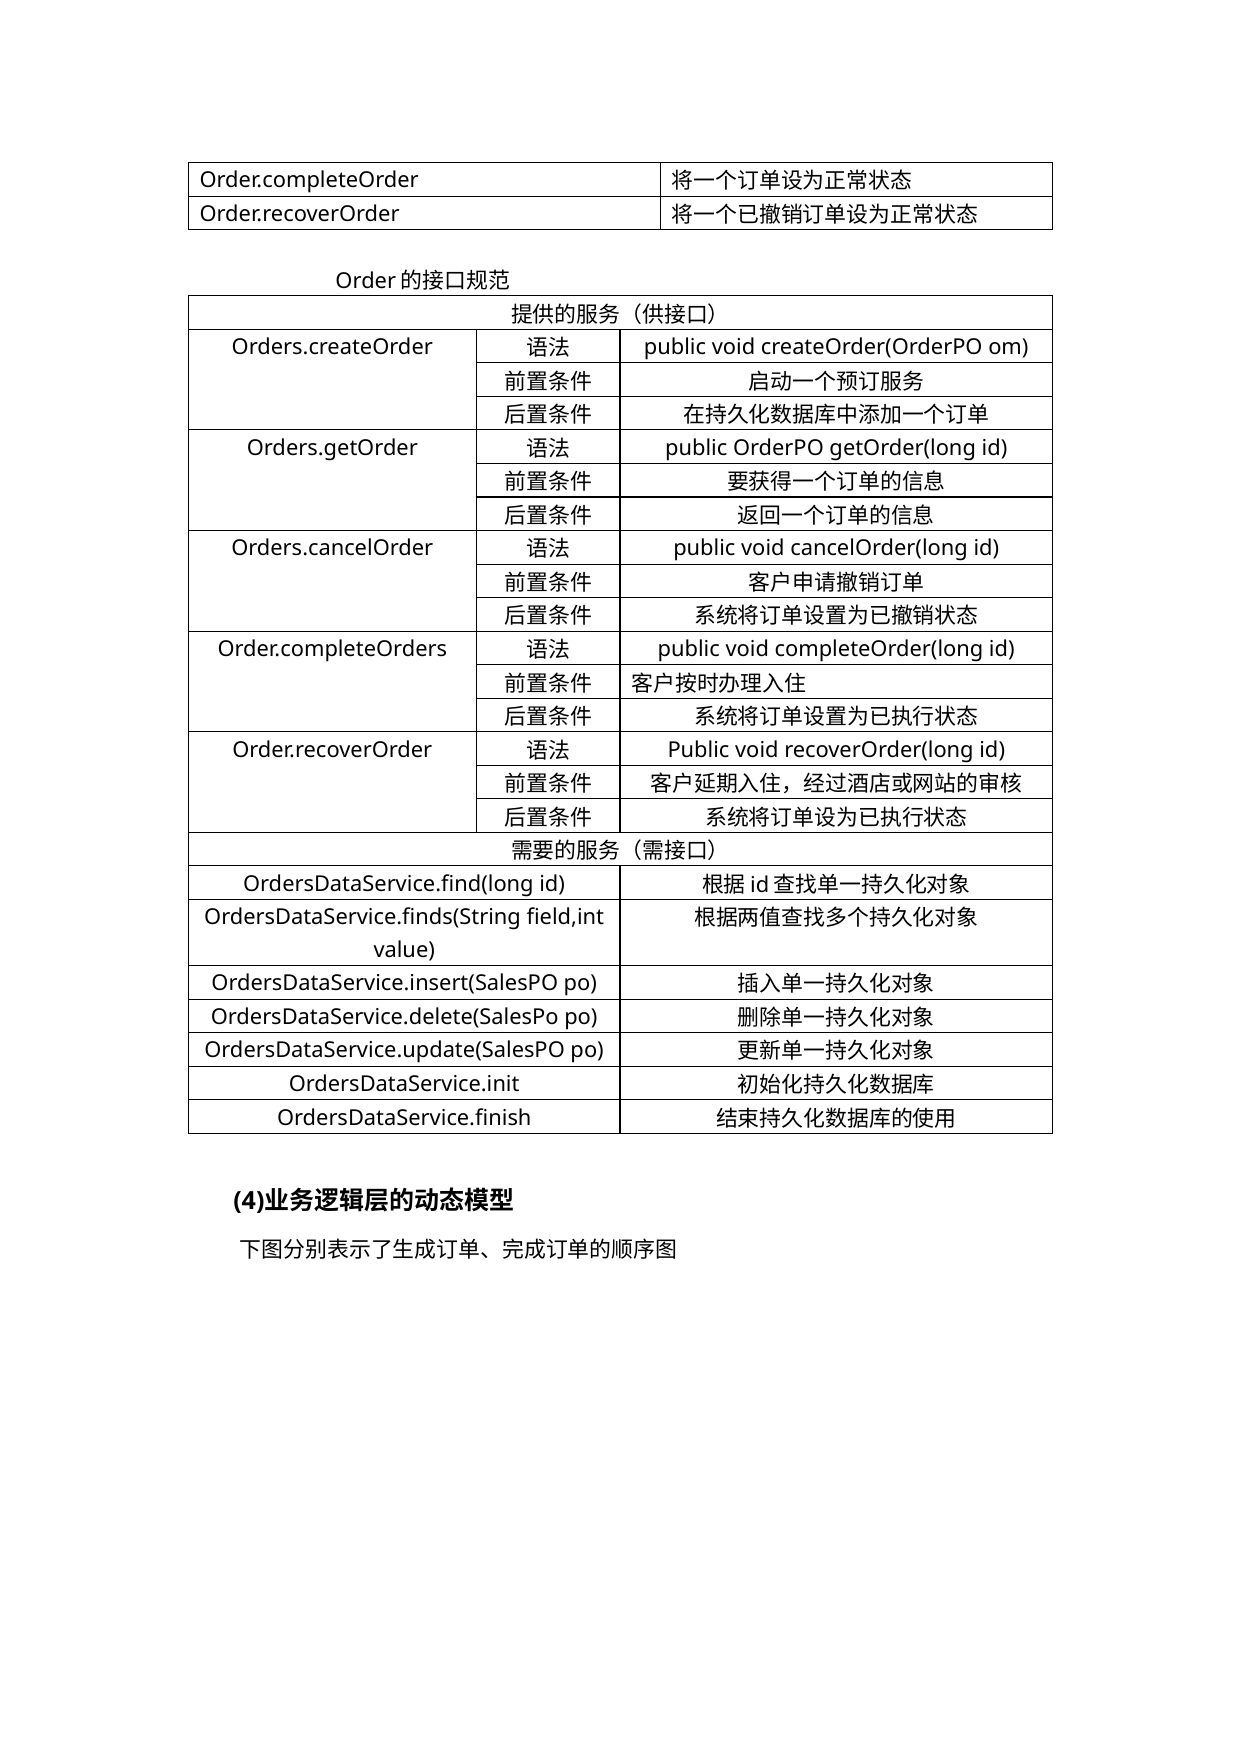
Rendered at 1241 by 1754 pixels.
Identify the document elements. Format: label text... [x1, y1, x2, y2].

table_cell 语法 [477, 330, 619, 362]
table_cell OrdersDataService.update(SalesPO po) [189, 1033, 619, 1066]
table_cell 在持久化数据库中添加一个订单 [621, 397, 1052, 429]
table_cell OrdersDataService.find(long id) [189, 866, 619, 899]
table_cell 客户申请撤销订单 [621, 565, 1052, 597]
table_cell 更新单一持久化对象 [621, 1033, 1052, 1066]
table_cell 启动一个预订服务 [621, 363, 1052, 396]
table_cell 语法 [477, 531, 619, 563]
table_cell 前置条件 [477, 363, 619, 396]
table_cell 前置条件 [477, 464, 619, 496]
table_header 提供的服务（供接口） [189, 296, 1052, 329]
table_cell 前置条件 [477, 565, 619, 597]
table_cell Orders.createOrder [189, 330, 476, 429]
table_cell 系统将订单设置为已撤销状态 [621, 598, 1052, 631]
table_cell 将一个已撤销订单设为正常状态 [661, 197, 1052, 229]
table_cell Orders.getOrder [189, 430, 476, 530]
table_cell 返回一个订单的信息 [621, 498, 1052, 530]
table_cell 系统将订单设置为已执行状态 [621, 699, 1052, 731]
table_cell 后置条件 [477, 598, 619, 631]
table_cell 语法 [477, 732, 619, 765]
table_cell 需要的服务（需接口） [189, 833, 1052, 865]
table_cell 根据id查找单一持久化对象 [621, 866, 1052, 899]
table_cell 后置条件 [477, 397, 619, 429]
table_cell OrdersDataService.insert(SalesPO po) [189, 966, 619, 998]
table_cell 结束持久化数据库的使用 [621, 1100, 1052, 1133]
table_cell public void cancelOrder(long id) [621, 531, 1052, 563]
table_cell 语法 [477, 430, 619, 463]
table_cell 后置条件 [477, 799, 619, 832]
table_cell 客户按时办理入住 [621, 665, 1052, 698]
table_cell Order.recoverOrder [189, 197, 660, 229]
table_cell public OrderPO getOrder(long id) [621, 430, 1052, 463]
table_cell 插入单一持久化对象 [621, 966, 1052, 998]
table_cell public void completeOrder(long id) [621, 632, 1052, 664]
table_cell 前置条件 [477, 665, 619, 698]
table_cell 初始化持久化数据库 [621, 1067, 1052, 1099]
table_cell Order.completeOrder [189, 163, 660, 196]
table_cell Public void recoverOrder(long id) [621, 732, 1052, 765]
text Order的接口规范 [187, 263, 1053, 295]
table_cell 根据两值查找多个持久化对象 [621, 900, 1052, 965]
table_cell 将一个订单设为正常状态 [661, 163, 1052, 196]
table_cell 要获得一个订单的信息 [621, 464, 1052, 496]
text 下图分别表示了生成订单、完成订单的顺序图 [187, 1231, 1053, 1264]
table_cell OrdersDataService.delete(SalesPo po) [189, 1000, 619, 1032]
table_cell 后置条件 [477, 699, 619, 731]
table_cell 删除单一持久化对象 [621, 1000, 1052, 1032]
table_cell OrdersDataService.finish [189, 1100, 619, 1133]
table_cell 后置条件 [477, 498, 619, 530]
table_cell 系统将订单设为已执行状态 [621, 799, 1052, 832]
table_cell OrdersDataService.finds(String field,int value) [189, 900, 619, 965]
table_cell 前置条件 [477, 766, 619, 798]
table_cell 语法 [477, 632, 619, 664]
table_cell 客户延期入住，经过酒店或网站的审核 [621, 766, 1052, 798]
table_cell Order.recoverOrder [189, 732, 476, 832]
table_cell Orders.cancelOrder [189, 531, 476, 631]
table_cell OrdersDataService.init [189, 1067, 619, 1099]
table_cell Order.completeOrders [189, 632, 476, 731]
text (4)业务逻辑层的动态模型 [187, 1166, 1053, 1231]
table_cell public void createOrder(OrderPO om) [621, 330, 1052, 362]
